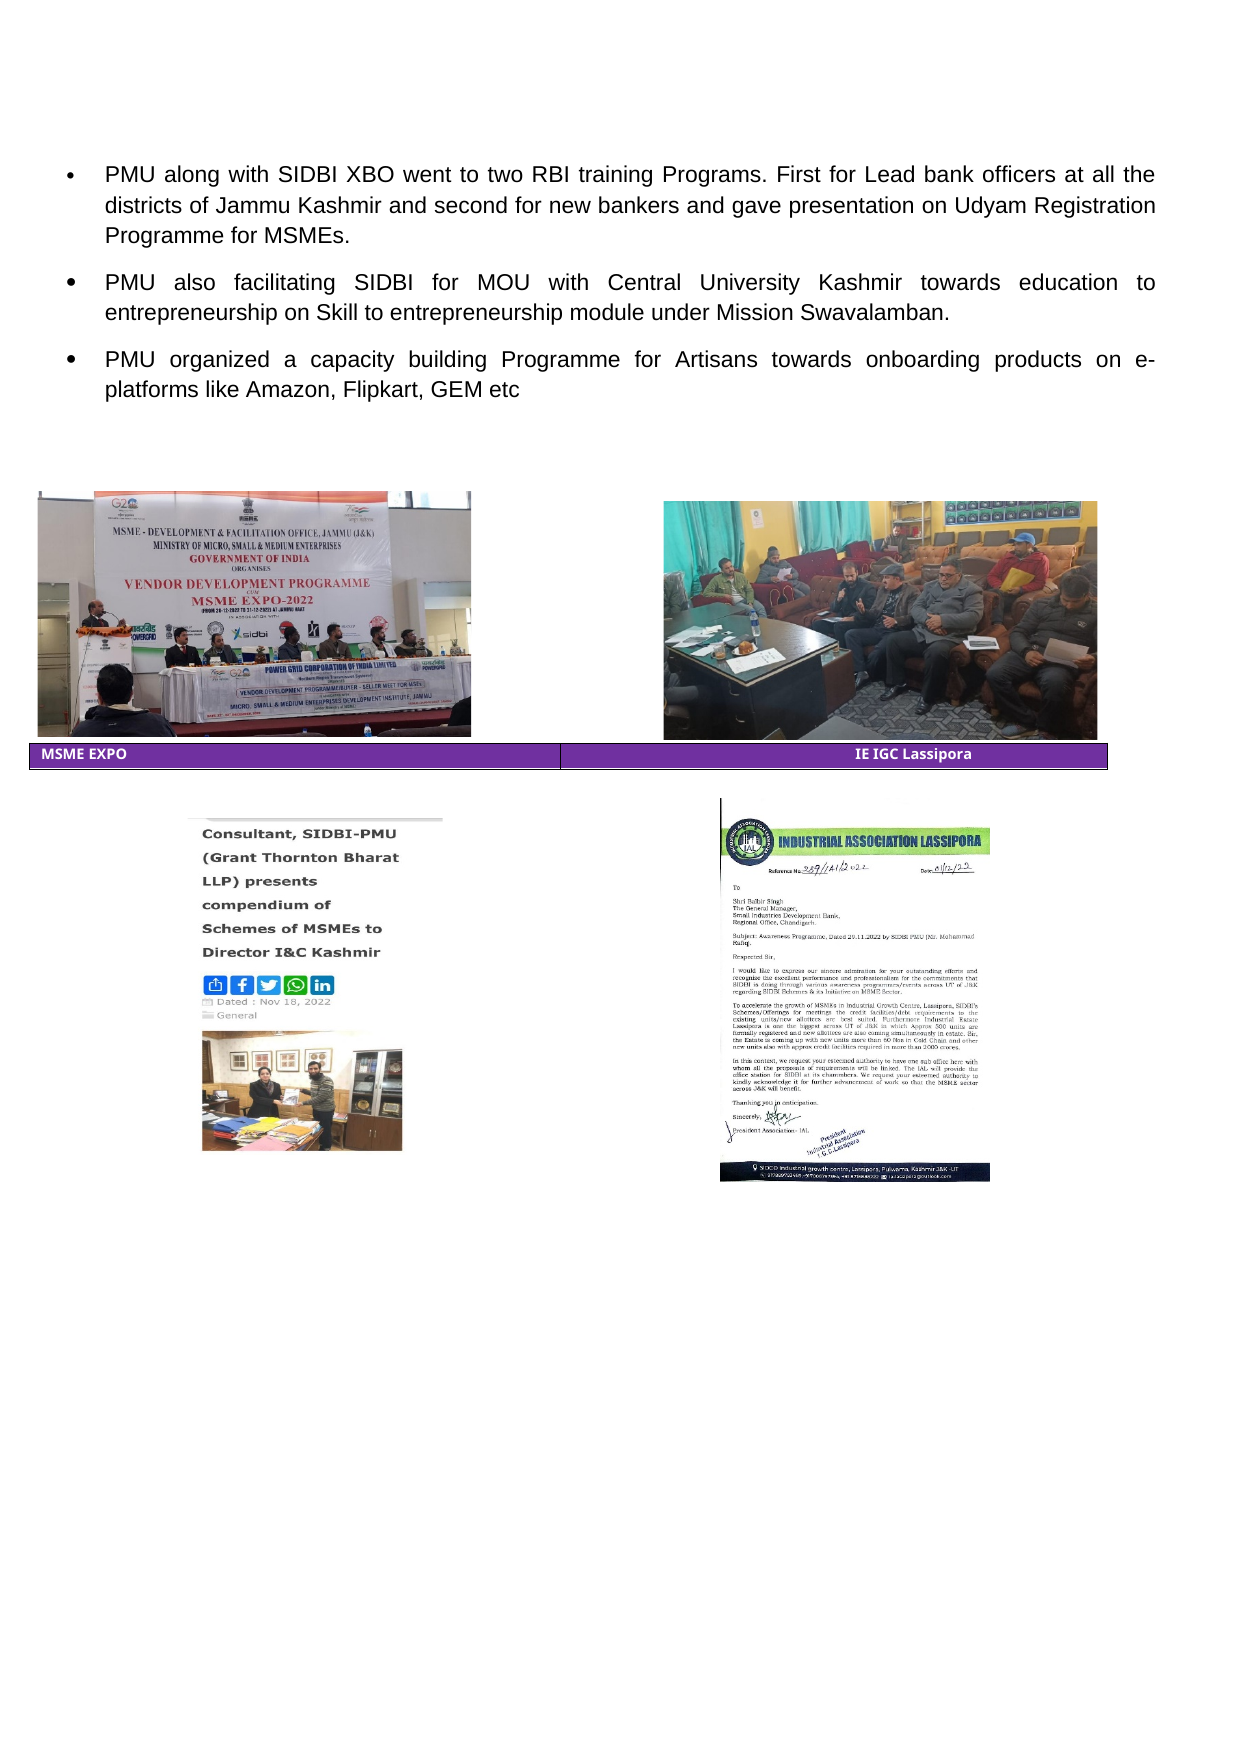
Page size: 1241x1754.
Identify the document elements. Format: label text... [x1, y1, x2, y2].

list PMU also facilitating SIDBI for MOU with Central University Kashmir towards education to entrepreneurship on Skill to entrepreneurship module under Mission Swavalamban. [67, 269, 1157, 325]
picture [37, 491, 472, 737]
list PMU along with SIDBI XBO went to two RBI training Programs. First for Lead bank officers at all the districts of Jammu Kashmir and second for new bankers and gave presentation on Udyam Registration Programme for MSMEs. [67, 161, 1157, 248]
picture [663, 501, 1098, 740]
table_header MSME EXPO [30, 744, 560, 768]
list PMU organized a capacity building Programme for Artisans towards onboarding products on e-platforms like Amazon, Flipkart, GEM etc [67, 346, 1157, 402]
picture [720, 798, 990, 1182]
table_header IE IGC Lassipora [561, 744, 1107, 768]
picture [187, 818, 443, 1155]
